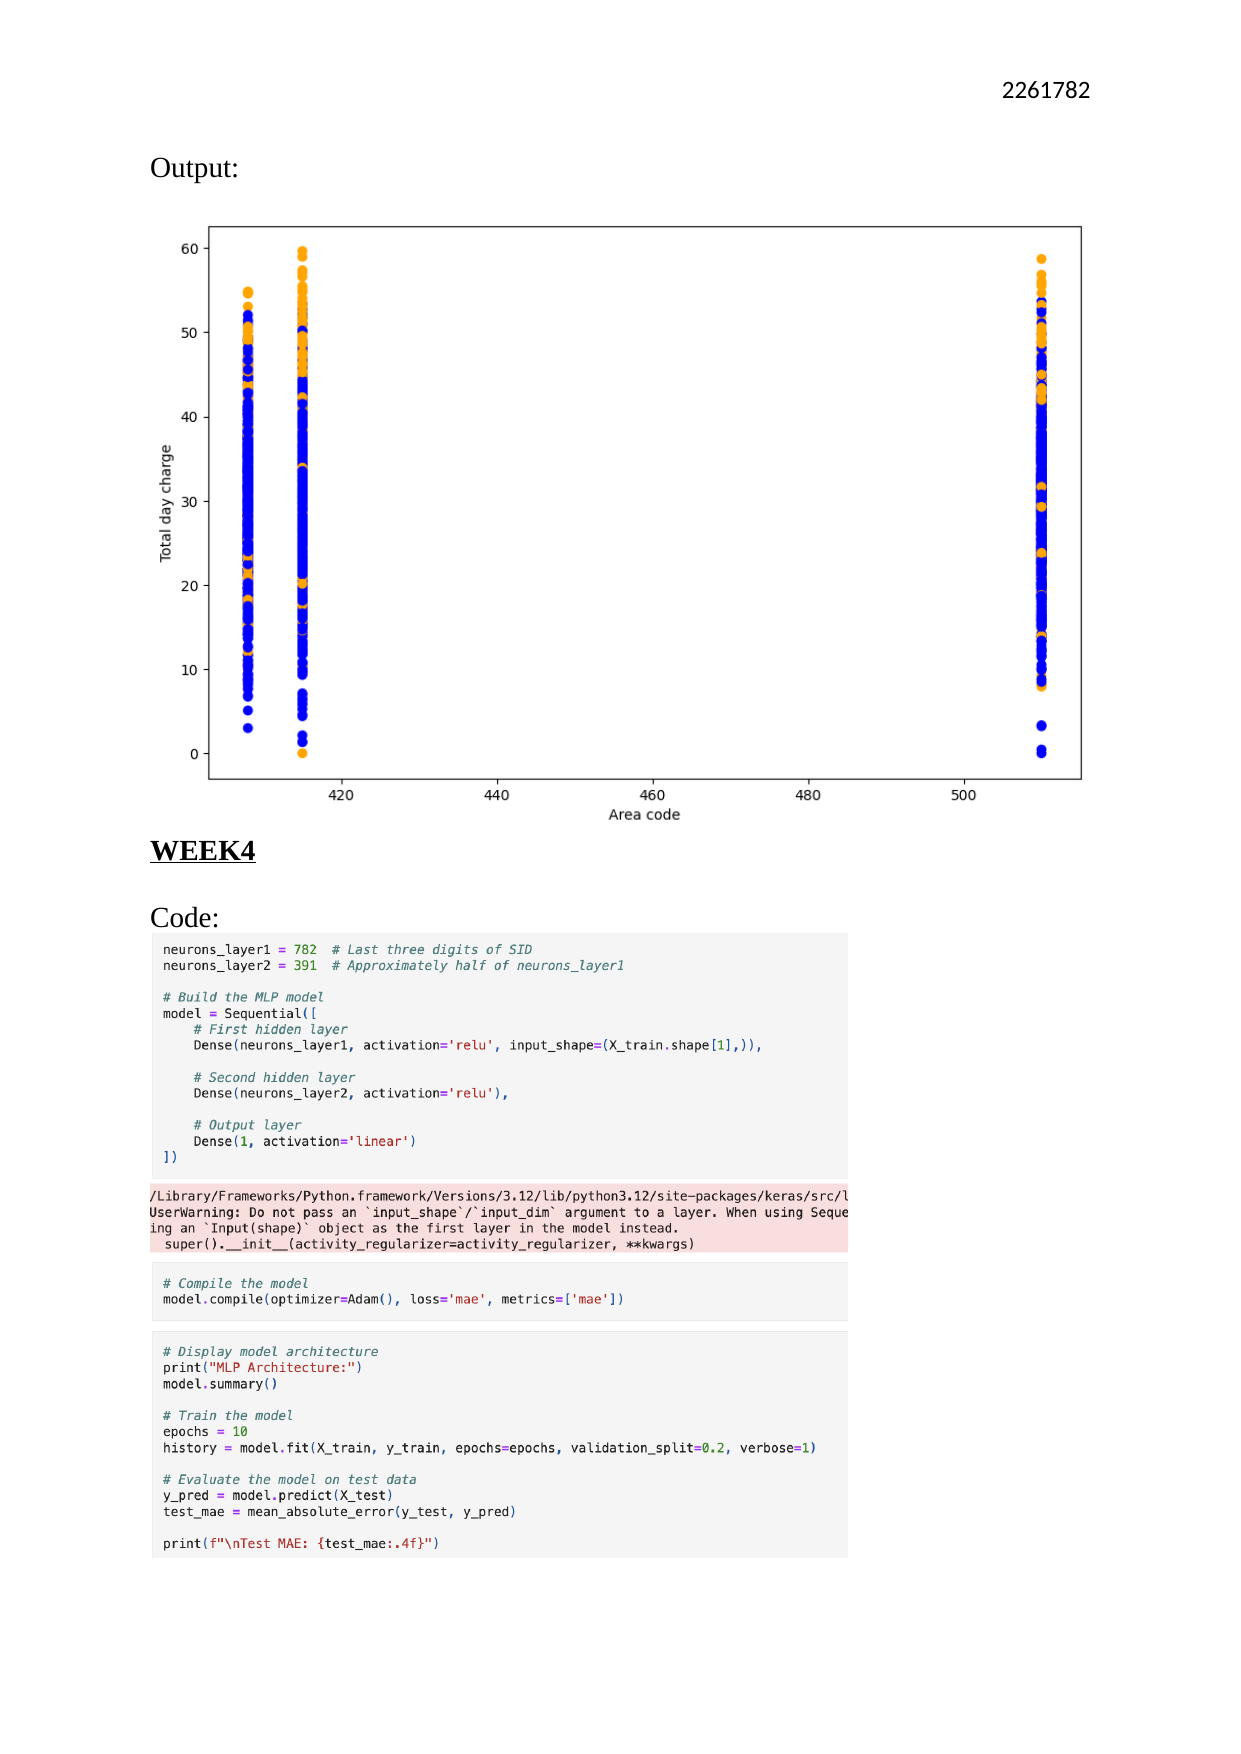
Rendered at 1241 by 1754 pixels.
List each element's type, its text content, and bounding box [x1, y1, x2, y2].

picture [150, 217, 1091, 833]
text WEEK4 [150, 833, 1090, 866]
text Code: [150, 900, 1090, 933]
text Output: [150, 150, 1090, 183]
picture [150, 933, 849, 1558]
